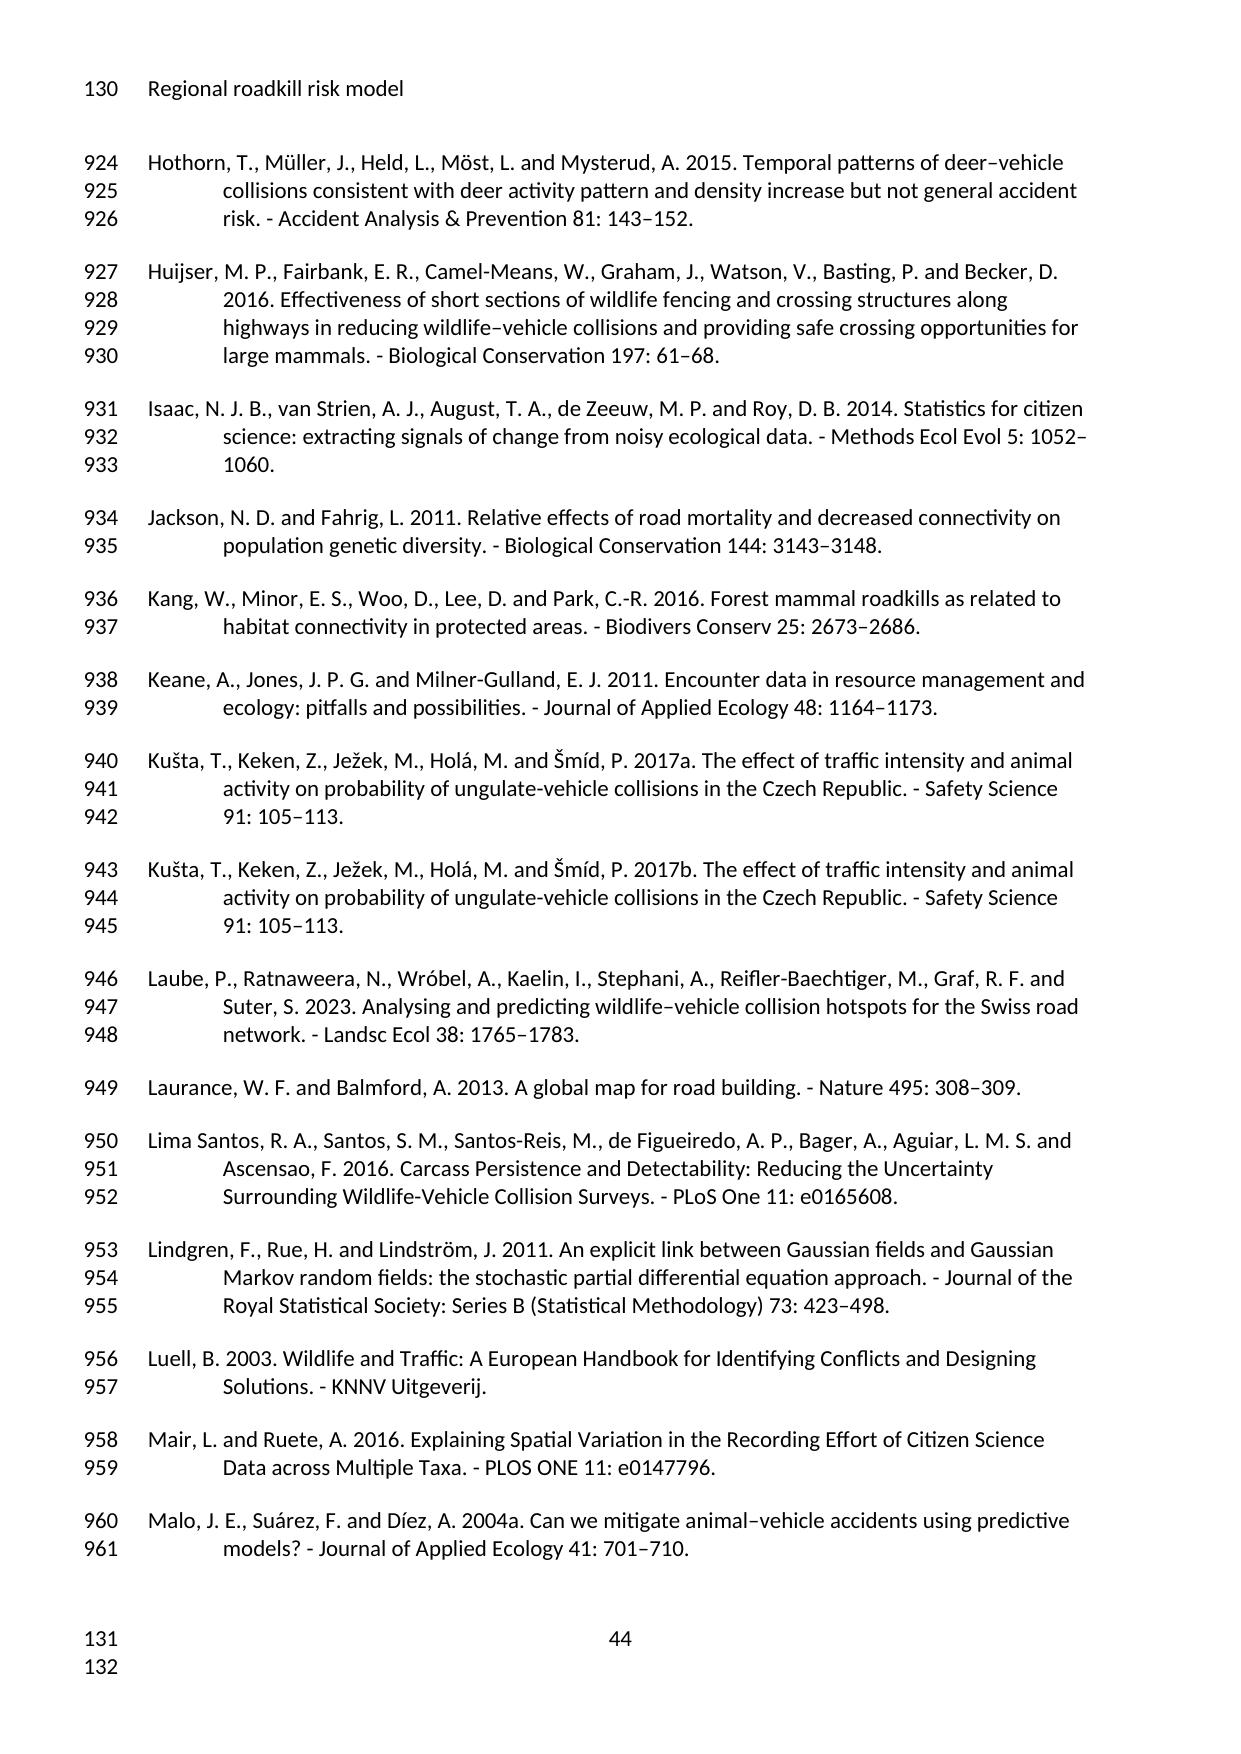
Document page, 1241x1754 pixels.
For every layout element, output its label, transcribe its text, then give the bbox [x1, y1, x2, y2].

text Kušta, T., Keken, Z., Ježek, M., Holá, M. and Šmíd, P. 2017a. The effect of traffic intensity and animal activity on probability of ungulate-vehicle collisions in the Czech Republic. - Safety Science 91: 105–113. [148, 746, 1092, 830]
text Malo, J. E., Suárez, F. and Díez, A. 2004a. Can we mitigate animal–vehicle accidents using predictive models? - Journal of Applied Ecology 41: 701–710. [148, 1506, 1092, 1562]
text Mair, L. and Ruete, A. 2016. Explaining Spatial Variation in the Recording Effort of Citizen Science Data across Multiple Taxa. - PLOS ONE 11: e0147796. [148, 1425, 1092, 1481]
text Kang, W., Minor, E. S., Woo, D., Lee, D. and Park, C.-R. 2016. Forest mammal roadkills as related to habitat connectivity in protected areas. - Biodivers Conserv 25: 2673–2686. [148, 584, 1092, 640]
text Kušta, T., Keken, Z., Ježek, M., Holá, M. and Šmíd, P. 2017b. The effect of traffic intensity and animal activity on probability of ungulate-vehicle collisions in the Czech Republic. - Safety Science 91: 105–113. [148, 855, 1092, 939]
text Jackson, N. D. and Fahrig, L. 2011. Relative effects of road mortality and decreased connectivity on population genetic diversity. - Biological Conservation 144: 3143–3148. [148, 503, 1092, 559]
text Lima Santos, R. A., Santos, S. M., Santos-Reis, M., de Figueiredo, A. P., Bager, A., Aguiar, L. M. S. and Ascensao, F. 2016. Carcass Persistence and Detectability: Reducing the Uncertainty Surrounding Wildlife-Vehicle Collision Surveys. - PLoS One 11: e0165608. [148, 1126, 1092, 1210]
text Keane, A., Jones, J. P. G. and Milner-Gulland, E. J. 2011. Encounter data in resource management and ecology: pitfalls and possibilities. - Journal of Applied Ecology 48: 1164–1173. [148, 665, 1092, 721]
text Huijser, M. P., Fairbank, E. R., Camel-Means, W., Graham, J., Watson, V., Basting, P. and Becker, D. 2016. Effectiveness of short sections of wildlife fencing and crossing structures along highways in reducing wildlife–vehicle collisions and providing safe crossing opportunities for large mammals. - Biological Conservation 197: 61–68. [148, 257, 1092, 369]
text Lindgren, F., Rue, H. and Lindström, J. 2011. An explicit link between Gaussian fields and Gaussian Markov random fields: the stochastic partial differential equation approach. - Journal of the Royal Statistical Society: Series B (Statistical Methodology) 73: 423–498. [148, 1235, 1092, 1319]
text Isaac, N. J. B., van Strien, A. J., August, T. A., de Zeeuw, M. P. and Roy, D. B. 2014. Statistics for citizen science: extracting signals of change from noisy ecological data. - Methods Ecol Evol 5: 1052–1060. [148, 394, 1092, 478]
text Laube, P., Ratnaweera, N., Wróbel, A., Kaelin, I., Stephani, A., Reifler-Baechtiger, M., Graf, R. F. and Suter, S. 2023. Analysing and predicting wildlife–vehicle collision hotspots for the Swiss road network. - Landsc Ecol 38: 1765–1783. [148, 964, 1092, 1048]
text Laurance, W. F. and Balmford, A. 2013. A global map for road building. - Nature 495: 308–309. [148, 1073, 1092, 1101]
text Luell, B. 2003. Wildlife and Traffic: A European Handbook for Identifying Conflicts and Designing Solutions. - KNNV Uitgeverij. [148, 1344, 1092, 1400]
text Hothorn, T., Müller, J., Held, L., Möst, L. and Mysterud, A. 2015. Temporal patterns of deer–vehicle collisions consistent with deer activity pattern and density increase but not general accident risk. - Accident Analysis & Prevention 81: 143–152. [148, 148, 1092, 232]
